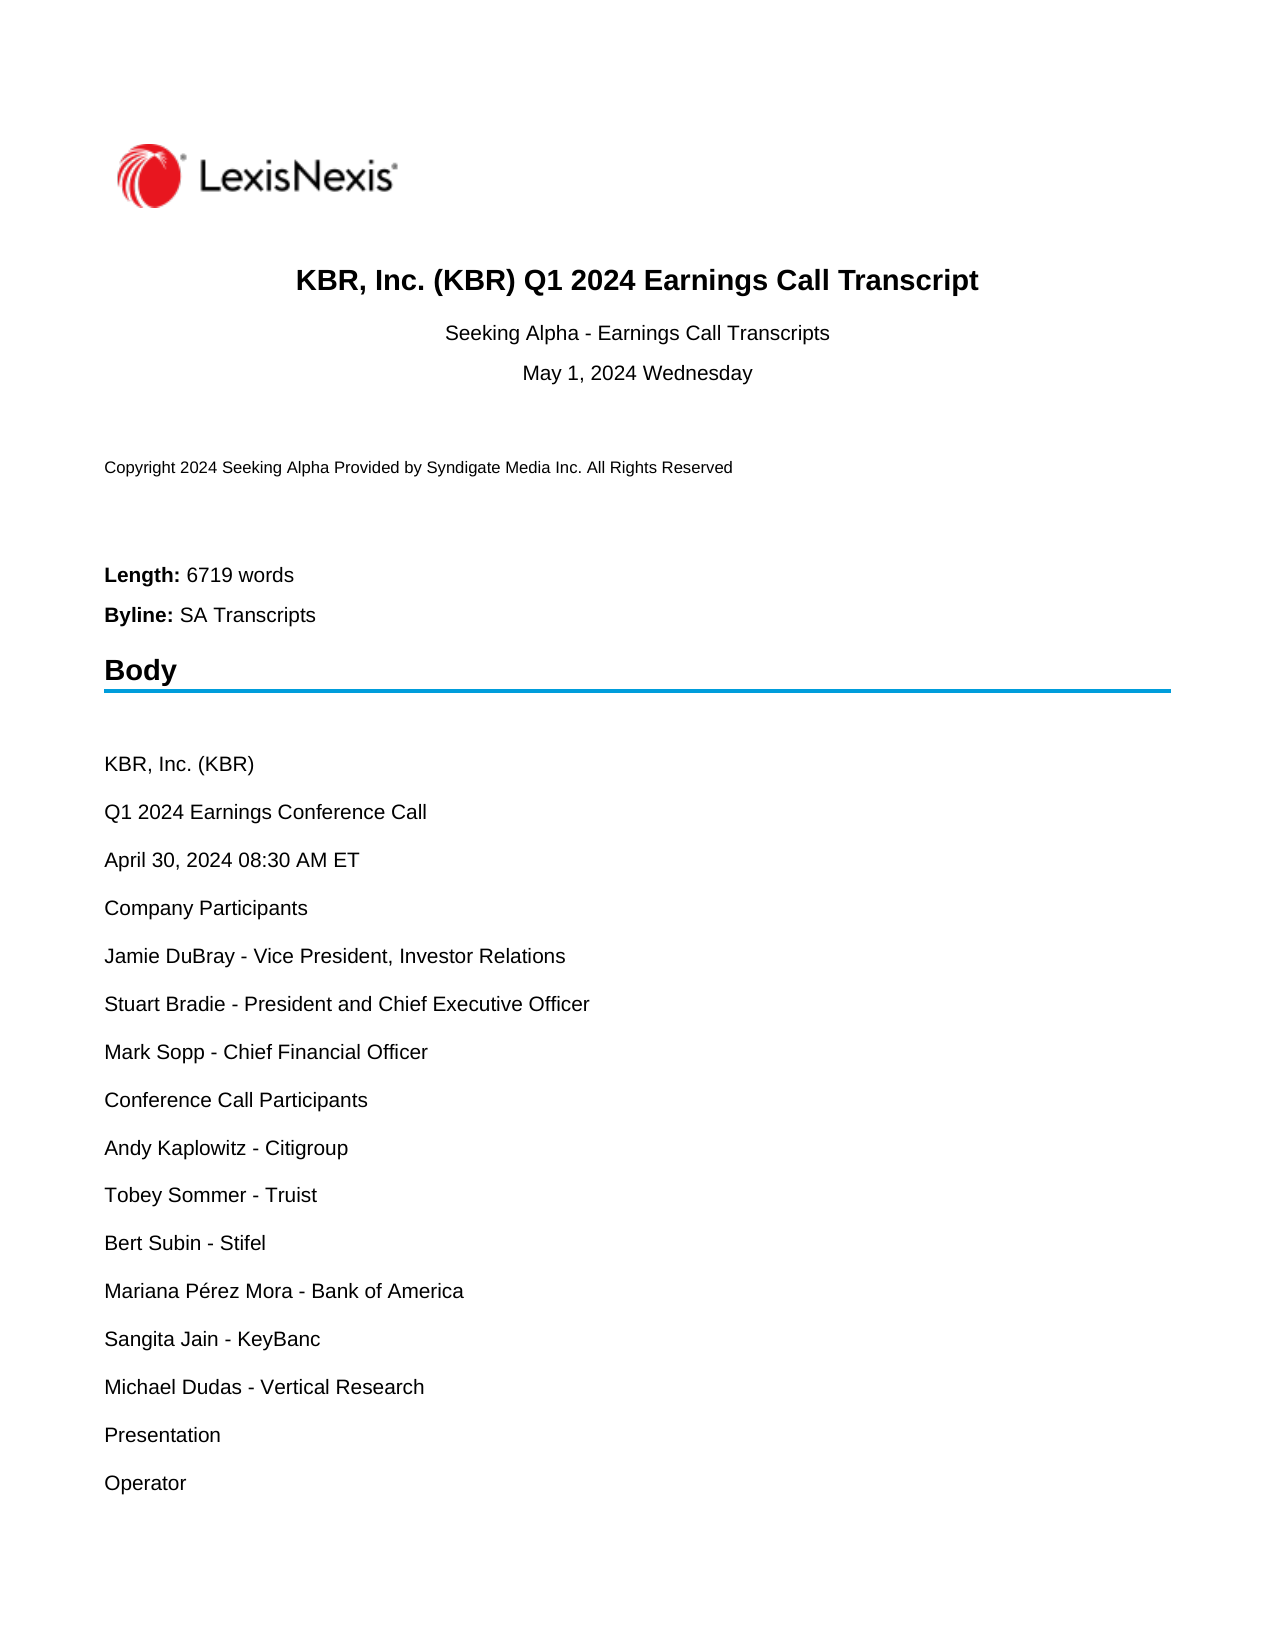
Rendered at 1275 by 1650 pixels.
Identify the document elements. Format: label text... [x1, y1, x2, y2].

text Copyright 2024 Seeking Alpha Provided by Syndigate Media Inc. All Rights Reserved [104, 426, 1171, 477]
text April 30, 2024 08:30 AM ET [104, 845, 1171, 872]
text KBR, Inc. (KBR) [104, 749, 1171, 776]
text Stuart Bradie - President and Chief Executive Officer [104, 988, 1171, 1016]
text Mark Sopp - Chief Financial Officer [104, 1036, 1171, 1063]
text Michael Dudas - Vertical Research [104, 1372, 1171, 1399]
text Bert Subin - Stifel [104, 1228, 1171, 1255]
text Andy Kaplowitz - Citigroup [104, 1132, 1171, 1159]
text Operator [104, 1468, 1171, 1495]
text Length: 6719 words [104, 560, 1171, 587]
text Seeking Alpha - Earnings Call Transcripts [104, 318, 1171, 345]
subtitle KBR, Inc. (KBR) Q1 2024 Earnings Call Transcript [104, 261, 1171, 297]
text Byline: SA Transcripts [104, 599, 1171, 626]
picture [104, 144, 412, 208]
text Presentation [104, 1420, 1171, 1447]
text Q1 2024 Earnings Conference Call [104, 797, 1171, 824]
text Mariana Pérez Mora - Bank of America [104, 1276, 1171, 1303]
text Conference Call Participants [104, 1084, 1171, 1111]
text Jamie DuBray - Vice President, Investor Relations [104, 941, 1171, 968]
text Tobey Sommer - Truist [104, 1180, 1171, 1207]
text Body [104, 651, 1171, 687]
text Company Participants [104, 893, 1171, 920]
text Sangita Jain - KeyBanc [104, 1324, 1171, 1351]
text May 1, 2024 Wednesday [104, 357, 1171, 384]
